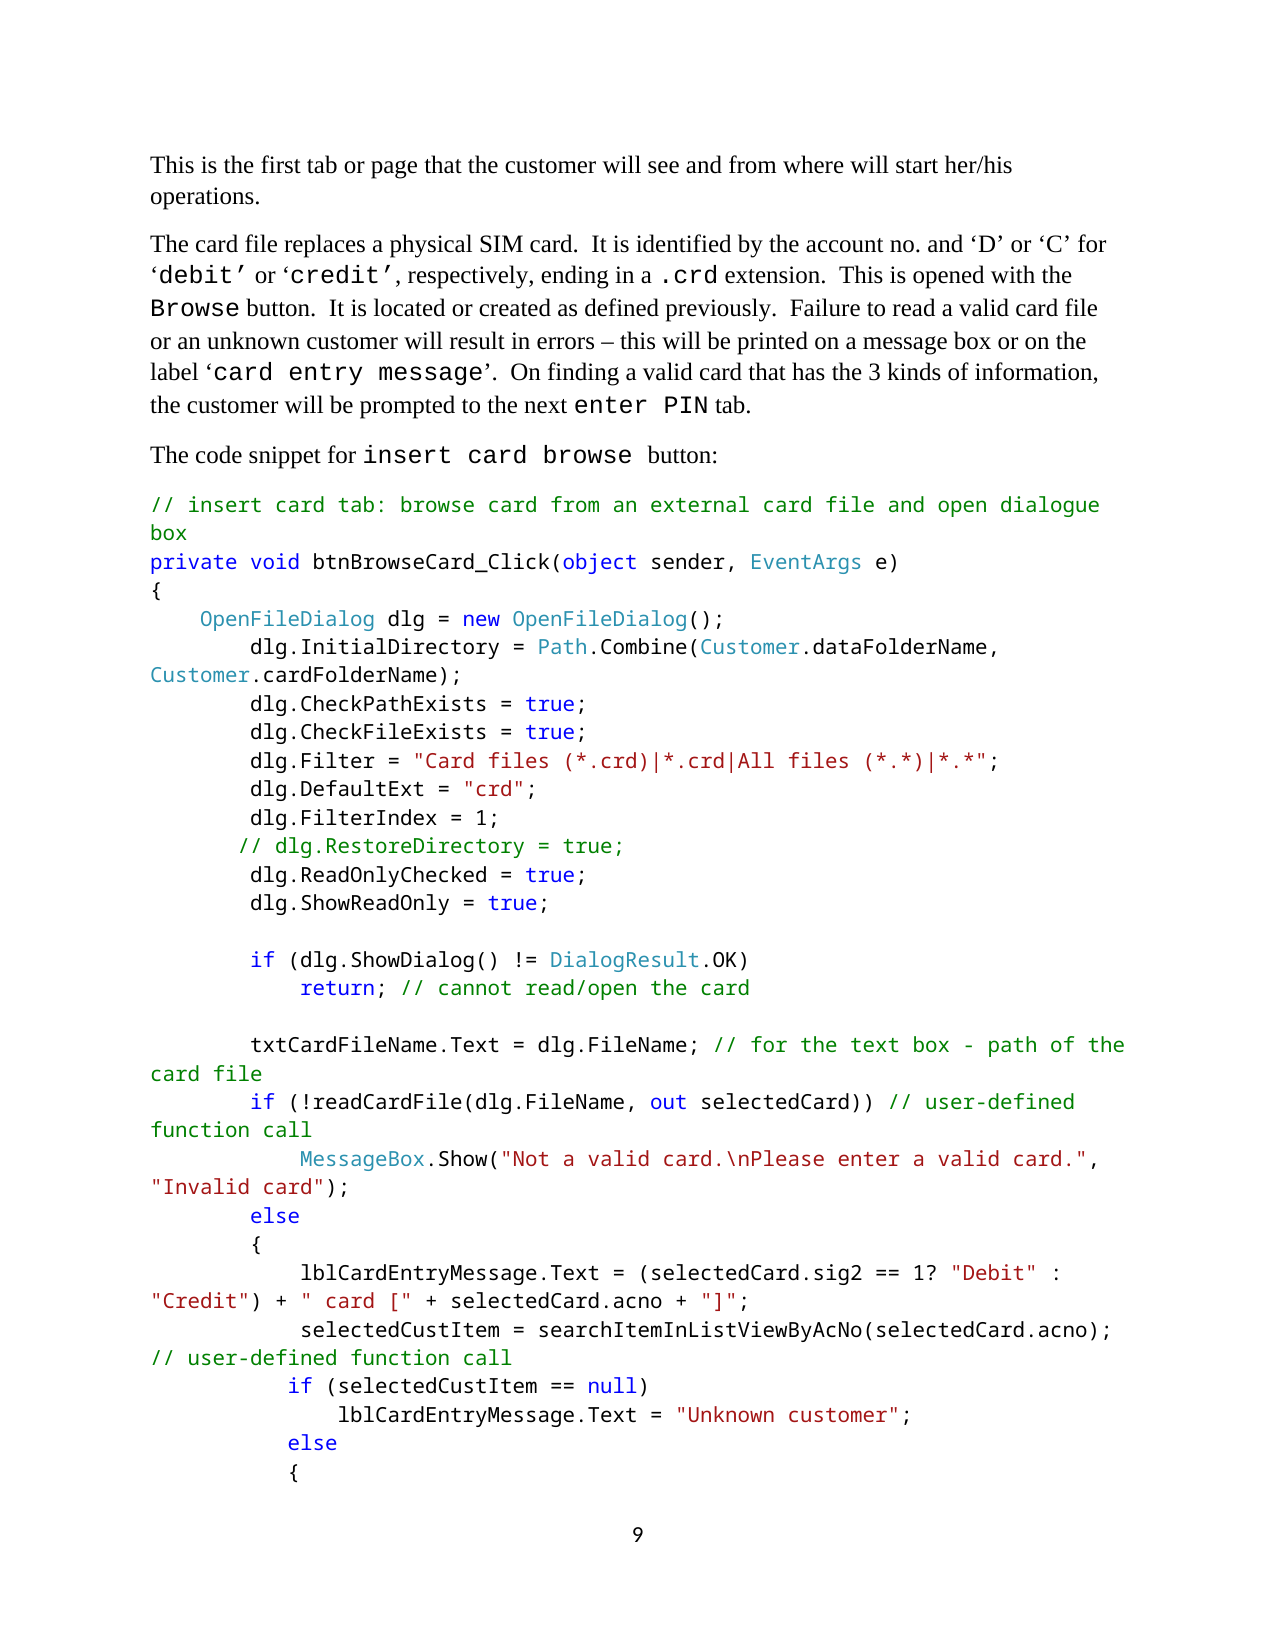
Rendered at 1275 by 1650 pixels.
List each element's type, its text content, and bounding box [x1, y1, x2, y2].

text dlg.CheckPathExists = true; [150, 689, 1125, 717]
text return; // cannot read/open the card [150, 973, 1125, 1002]
text { [150, 1229, 1125, 1258]
text txtCardFileName.Text = dlg.FileName; // for the text box - path of the card file [150, 1030, 1125, 1087]
text dlg.Filter = "Card files (*.crd)|*.crd|All files (*.*)|*.*"; [150, 746, 1125, 774]
text dlg.CheckFileExists = true; [150, 717, 1125, 746]
text { [150, 1457, 1125, 1485]
text if (!readCardFile(dlg.FileName, out selectedCard)) // user-defined function call [150, 1087, 1125, 1144]
text dlg.FilterIndex = 1; [150, 803, 1125, 831]
text OpenFileDialog dlg = new OpenFileDialog(); [150, 604, 1125, 632]
text dlg.ReadOnlyChecked = true; [150, 860, 1125, 888]
text if (selectedCustItem == null) [150, 1372, 1125, 1400]
text else [150, 1428, 1125, 1457]
text lblCardEntryMessage.Text = (selectedCard.sig2 == 1? "Debit" : "Credit") + " card [" + selectedCard.acno + "]"; [150, 1258, 1125, 1315]
text lblCardEntryMessage.Text = "Unknown customer"; [150, 1400, 1125, 1428]
text dlg.ShowReadOnly = true; [150, 888, 1125, 917]
text private void btnBrowseCard_Click(object sender, EventArgs e) [150, 547, 1125, 575]
text // dlg.RestoreDirectory = true; [150, 831, 1125, 860]
text if (dlg.ShowDialog() != DialogResult.OK) [150, 945, 1125, 973]
text { [150, 575, 1125, 604]
text dlg.InitialDirectory = Path.Combine(Customer.dataFolderName, Customer.cardFolderName); [150, 632, 1125, 689]
text The code snippet for insert card browse button: [150, 440, 1125, 471]
text The card file replaces a physical SIM card. It is identified by the account no. and ‘D’ or ‘C’ for ‘debit’ or ‘credit’, respectively, ending in a .crd extension. This is opened with the Browse button. It is located or created as defined previously. Failure to read a valid card file or an unknown customer will result in errors – this will be printed on a message box or on the label ‘card entry message’. On finding a valid card that has the 3 kinds of information, the customer will be prompted to the next enter PIN tab. [150, 229, 1125, 421]
text else [150, 1201, 1125, 1229]
text dlg.DefaultExt = "crd"; [150, 774, 1125, 803]
text // insert card tab: browse card from an external card file and open dialogue box [150, 490, 1125, 547]
text MessageBox.Show("Not a valid card.\nPlease enter a valid card.", "Invalid card"); [150, 1144, 1125, 1201]
text selectedCustItem = searchItemInListViewByAcNo(selectedCard.acno); // user-defined function call [150, 1315, 1125, 1372]
text This is the first tab or page that the customer will see and from where will start her/his operations. [150, 150, 1125, 210]
